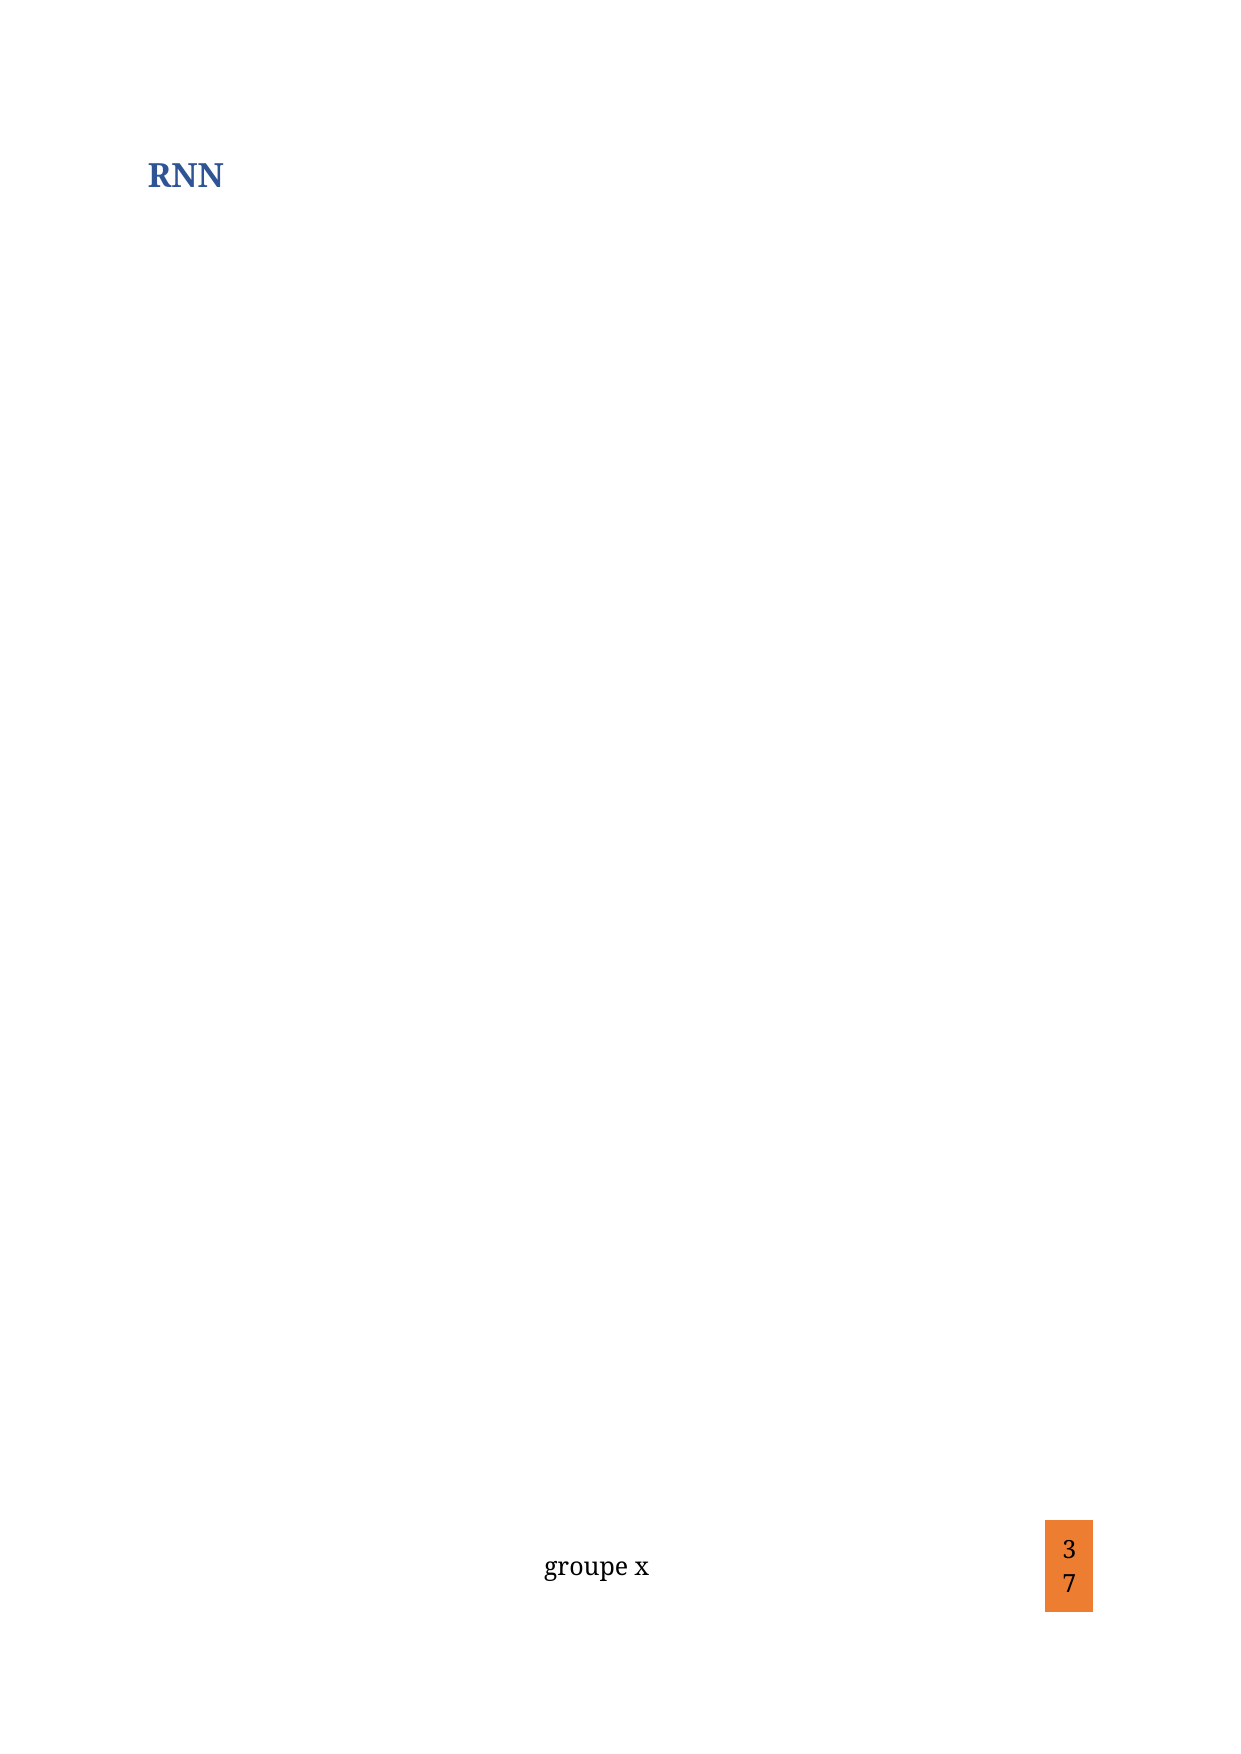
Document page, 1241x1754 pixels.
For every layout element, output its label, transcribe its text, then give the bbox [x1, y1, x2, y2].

subtitle RNN [148, 152, 1093, 197]
